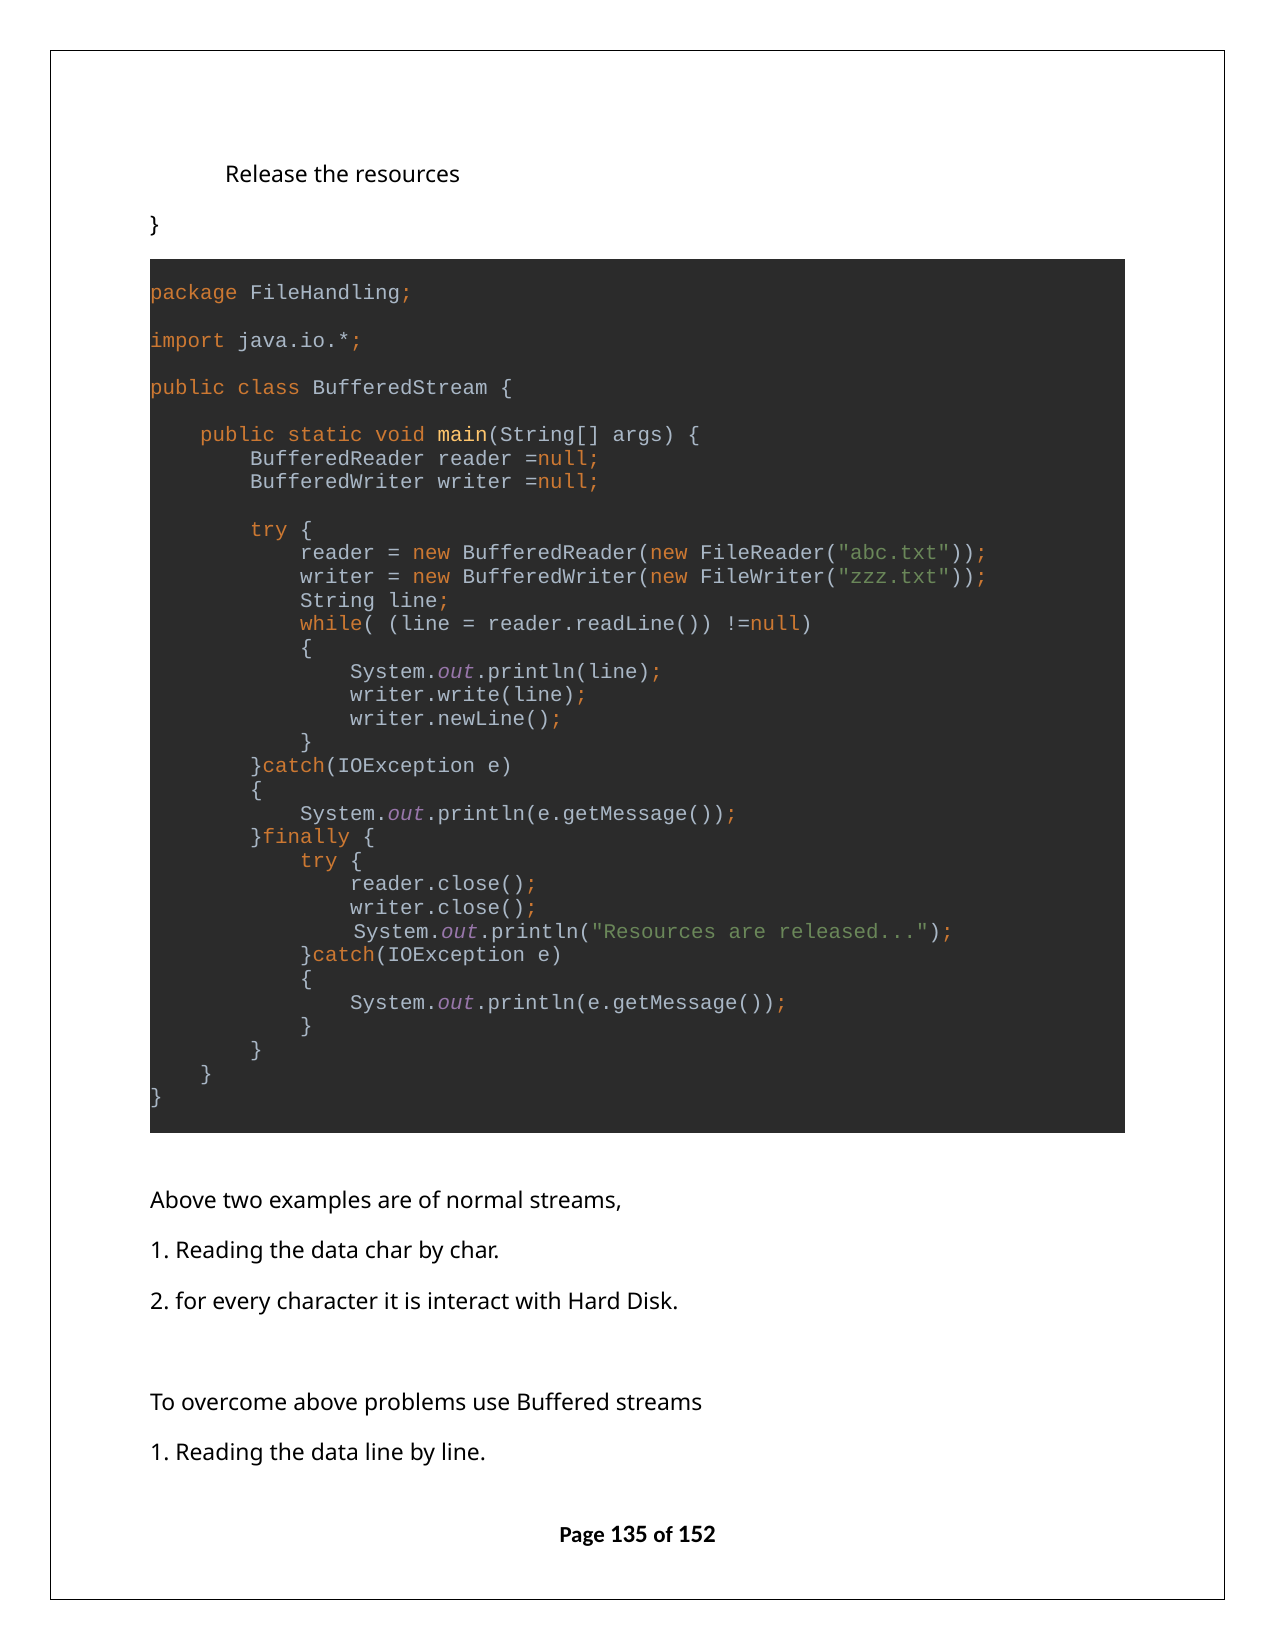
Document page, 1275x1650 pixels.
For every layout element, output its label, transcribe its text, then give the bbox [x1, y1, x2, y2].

text To overcome above problems use Buffered streams [150, 1386, 1125, 1417]
text Above two examples are of normal streams, [150, 1184, 1125, 1215]
text Release the resources [150, 158, 1125, 189]
text 2. for every character it is interact with Hard Disk. [150, 1285, 1125, 1316]
text package FileHandling; import java.io.*; public class BufferedStream { public static void main(String[] args) { BufferedReader reader =null; BufferedWriter writer =null; try { reader = new BufferedReader(new FileReader("abc.txt")); writer = new BufferedWriter(new FileWriter("zzz.txt")); String line; while( (line = reader.readLine()) !=null) { System.out.println(line); writer.write(line); writer.newLine(); } }catch(IOException e) { System.out.println(e.getMessage()); }finally { try { reader.close(); writer.close(); [150, 282, 1125, 921]
text System.out.println("Resources are released..."); }catch(IOException e) { System.out.println(e.getMessage()); } } } } [150, 921, 1125, 1110]
text 1. Reading the data char by char. [150, 1234, 1125, 1266]
text 1. Reading the data line by line. [150, 1436, 1125, 1467]
text } [150, 208, 1125, 239]
